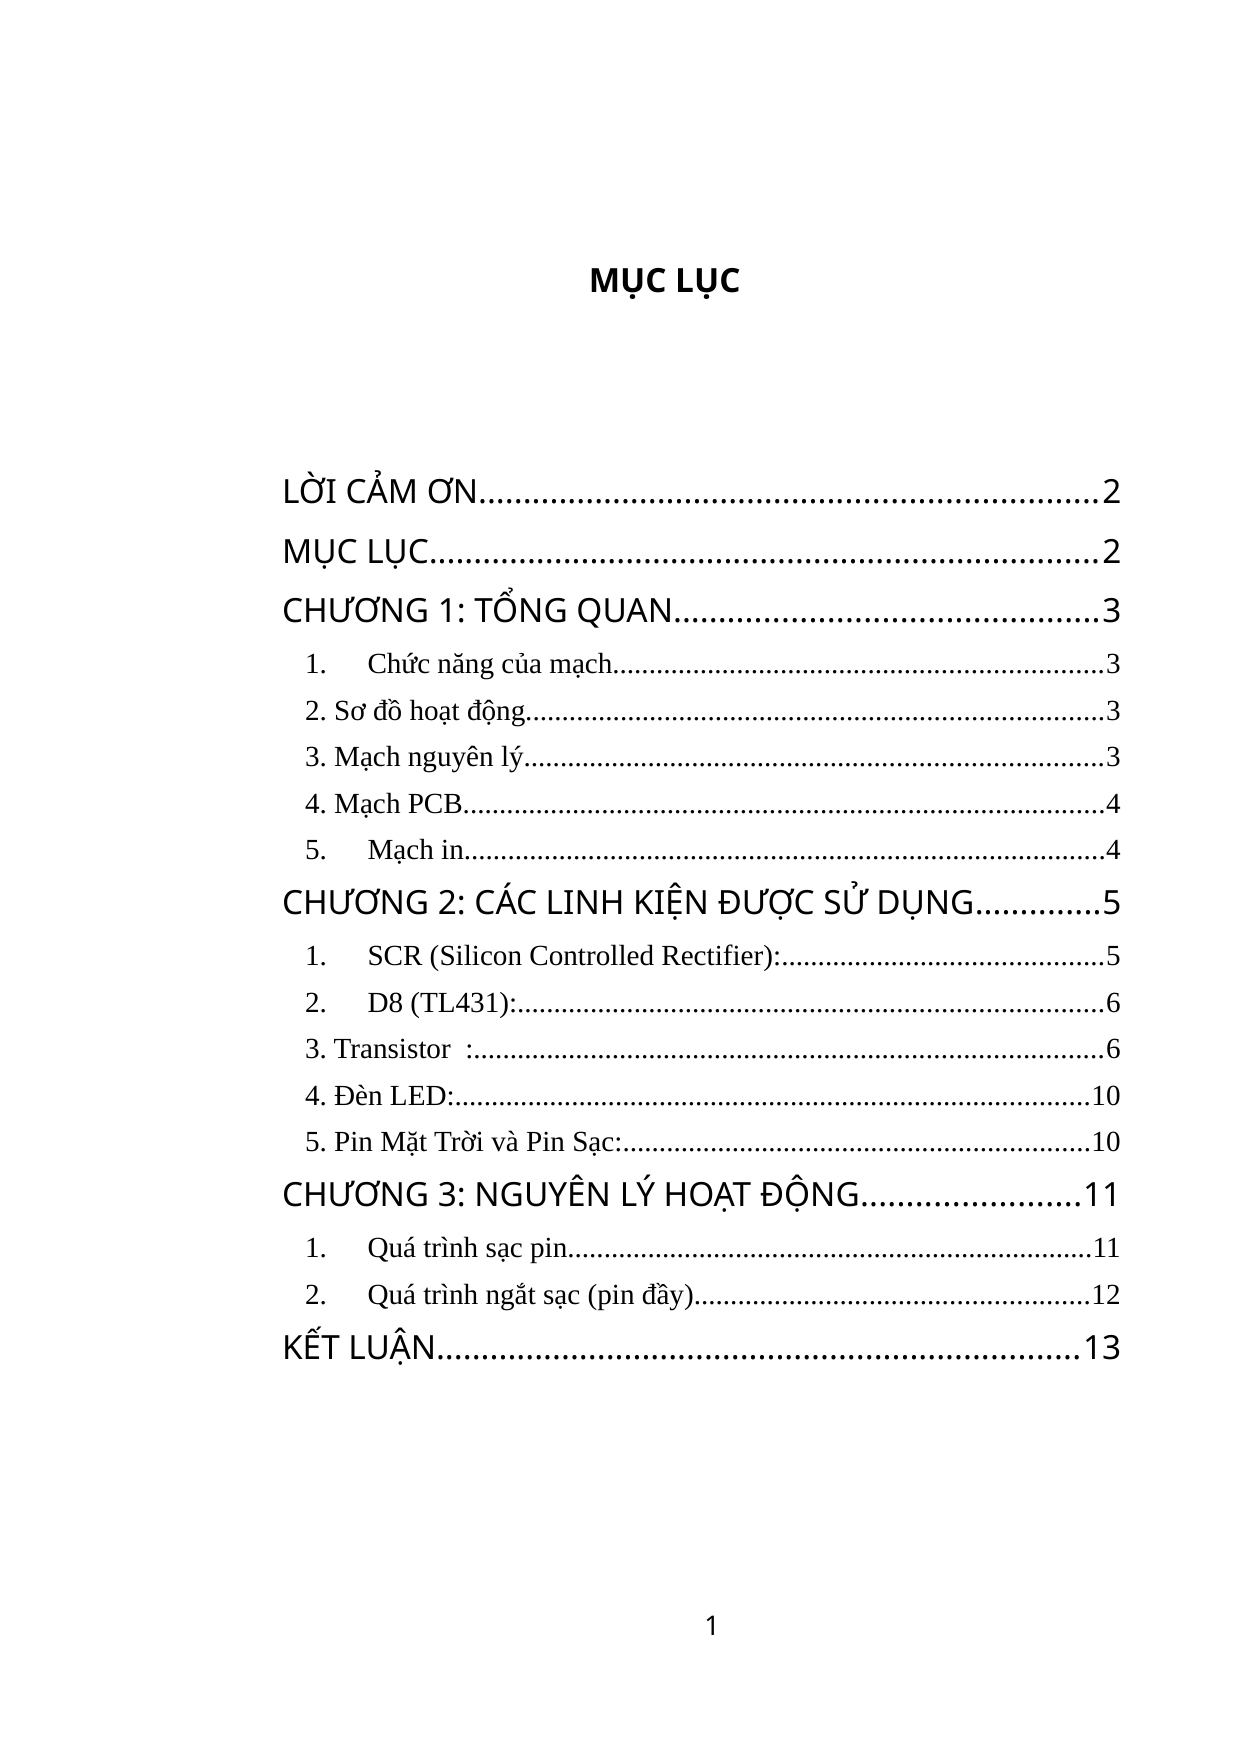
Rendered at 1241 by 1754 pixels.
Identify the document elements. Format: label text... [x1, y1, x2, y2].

subtitle MỤC LỤC [207, 257, 1122, 302]
